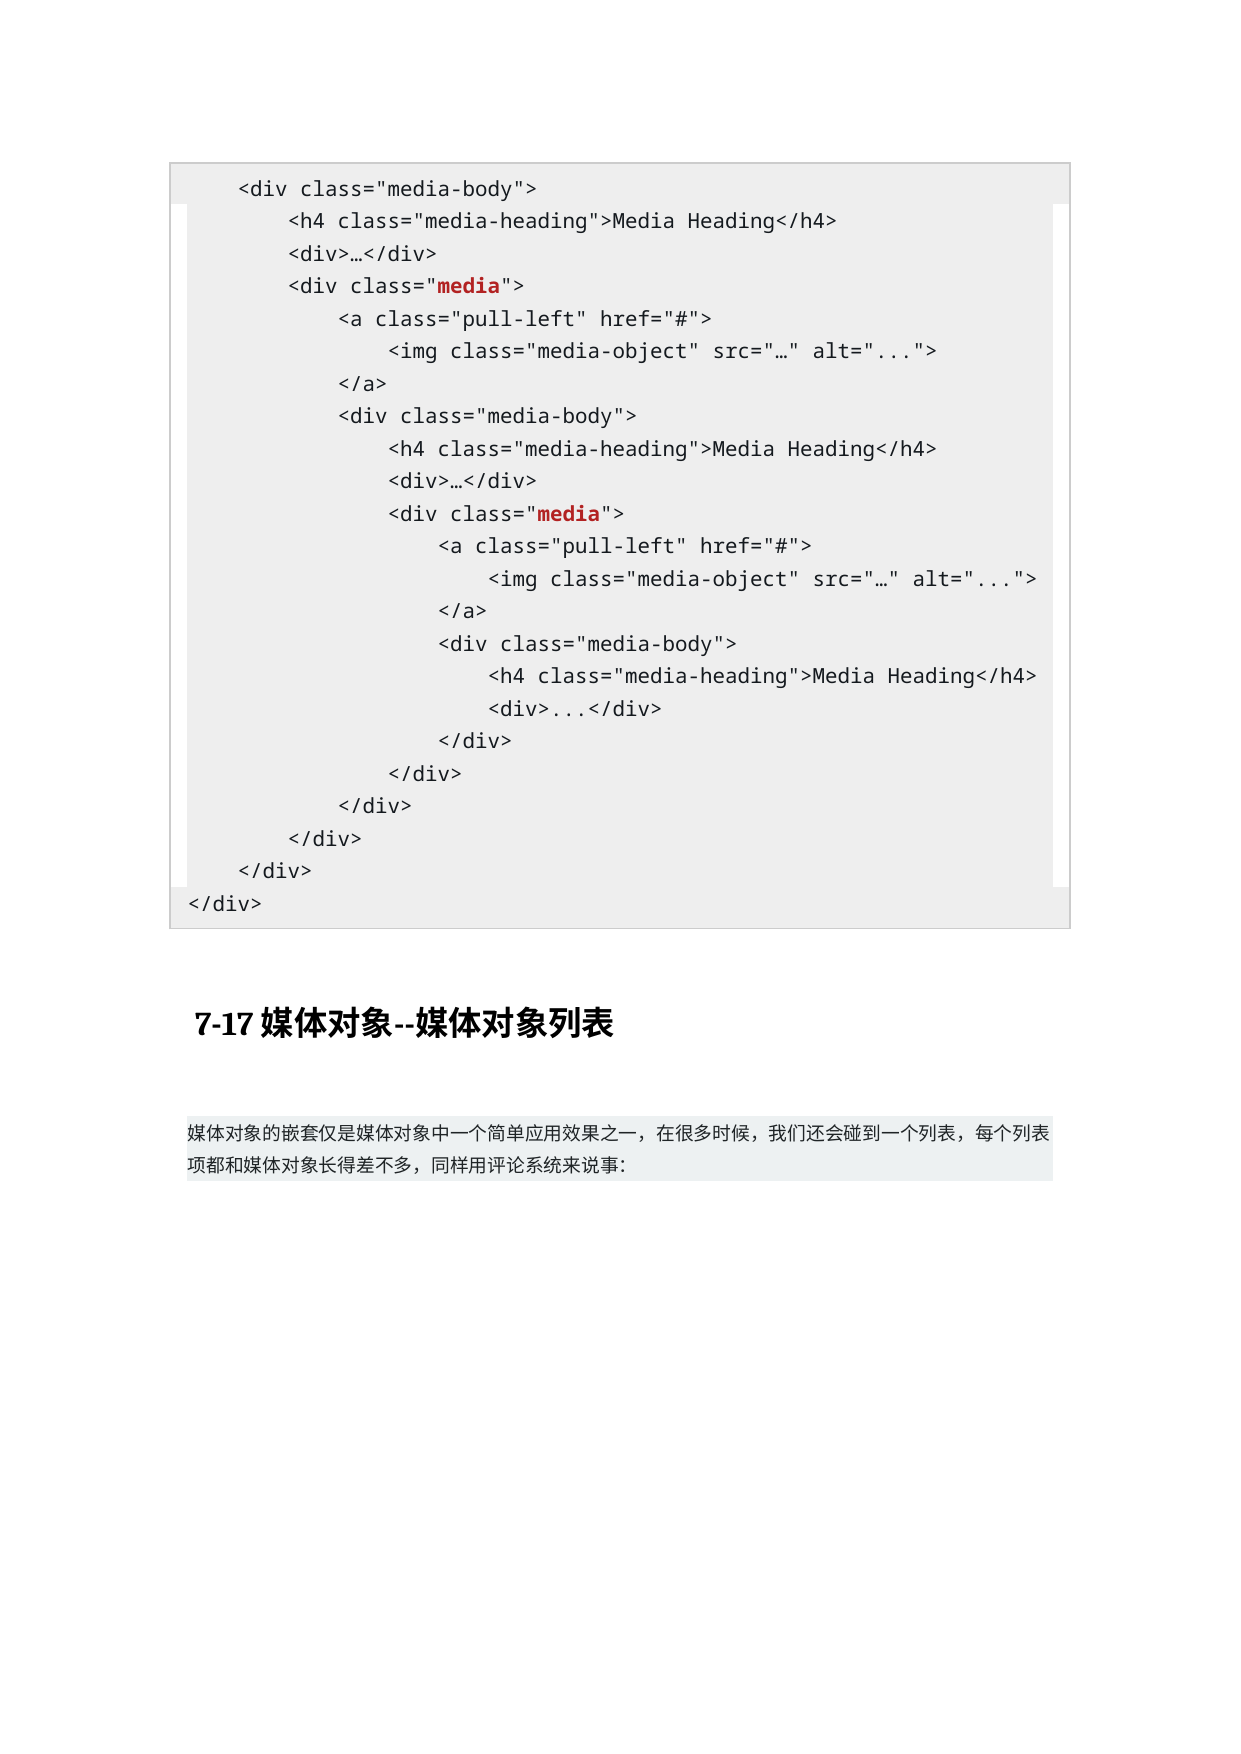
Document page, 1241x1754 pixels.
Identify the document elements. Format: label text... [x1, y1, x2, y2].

text <div>…</div> [187, 237, 1053, 269]
text <h4 class="media-heading">Media Heading</h4> [187, 659, 1053, 692]
text <div class="media"> [187, 497, 1053, 529]
subtitle 7-17 媒体对象--媒体对象列表 [187, 989, 1053, 1054]
text <div>…</div> [187, 464, 1053, 497]
text </div> [171, 877, 1069, 928]
text <a class="pull-left" href="#"> [187, 302, 1053, 334]
text 媒体对象的嵌套仅是媒体对象中一个简单应用效果之一，在很多时候，我们还会碰到一个列表，每个列表项都和媒体对象长得差不多，同样用评论系统来说事： [187, 1116, 1053, 1181]
text </div> [187, 724, 1053, 757]
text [187, 334, 1053, 367]
text </div> [187, 757, 1053, 789]
text </a> [187, 594, 1053, 627]
text <div class="media-body"> [187, 627, 1053, 659]
text <div class="media-body"> [171, 164, 1069, 204]
text </a> [187, 367, 1053, 399]
text <div>...</div> [187, 692, 1053, 724]
text <img class="media-object" src="…" alt="..."> [187, 562, 1053, 594]
text <div class="media"> [187, 269, 1053, 302]
text </div> [187, 822, 1053, 854]
text <div class="media-body"> [187, 399, 1053, 432]
text <h4 class="media-heading">Media Heading</h4> [187, 432, 1053, 464]
text </div> [187, 854, 1053, 877]
text </div> [187, 789, 1053, 822]
text <h4 class="media-heading">Media Heading</h4> [187, 204, 1053, 237]
text <a class="pull-left" href="#"> [187, 529, 1053, 562]
